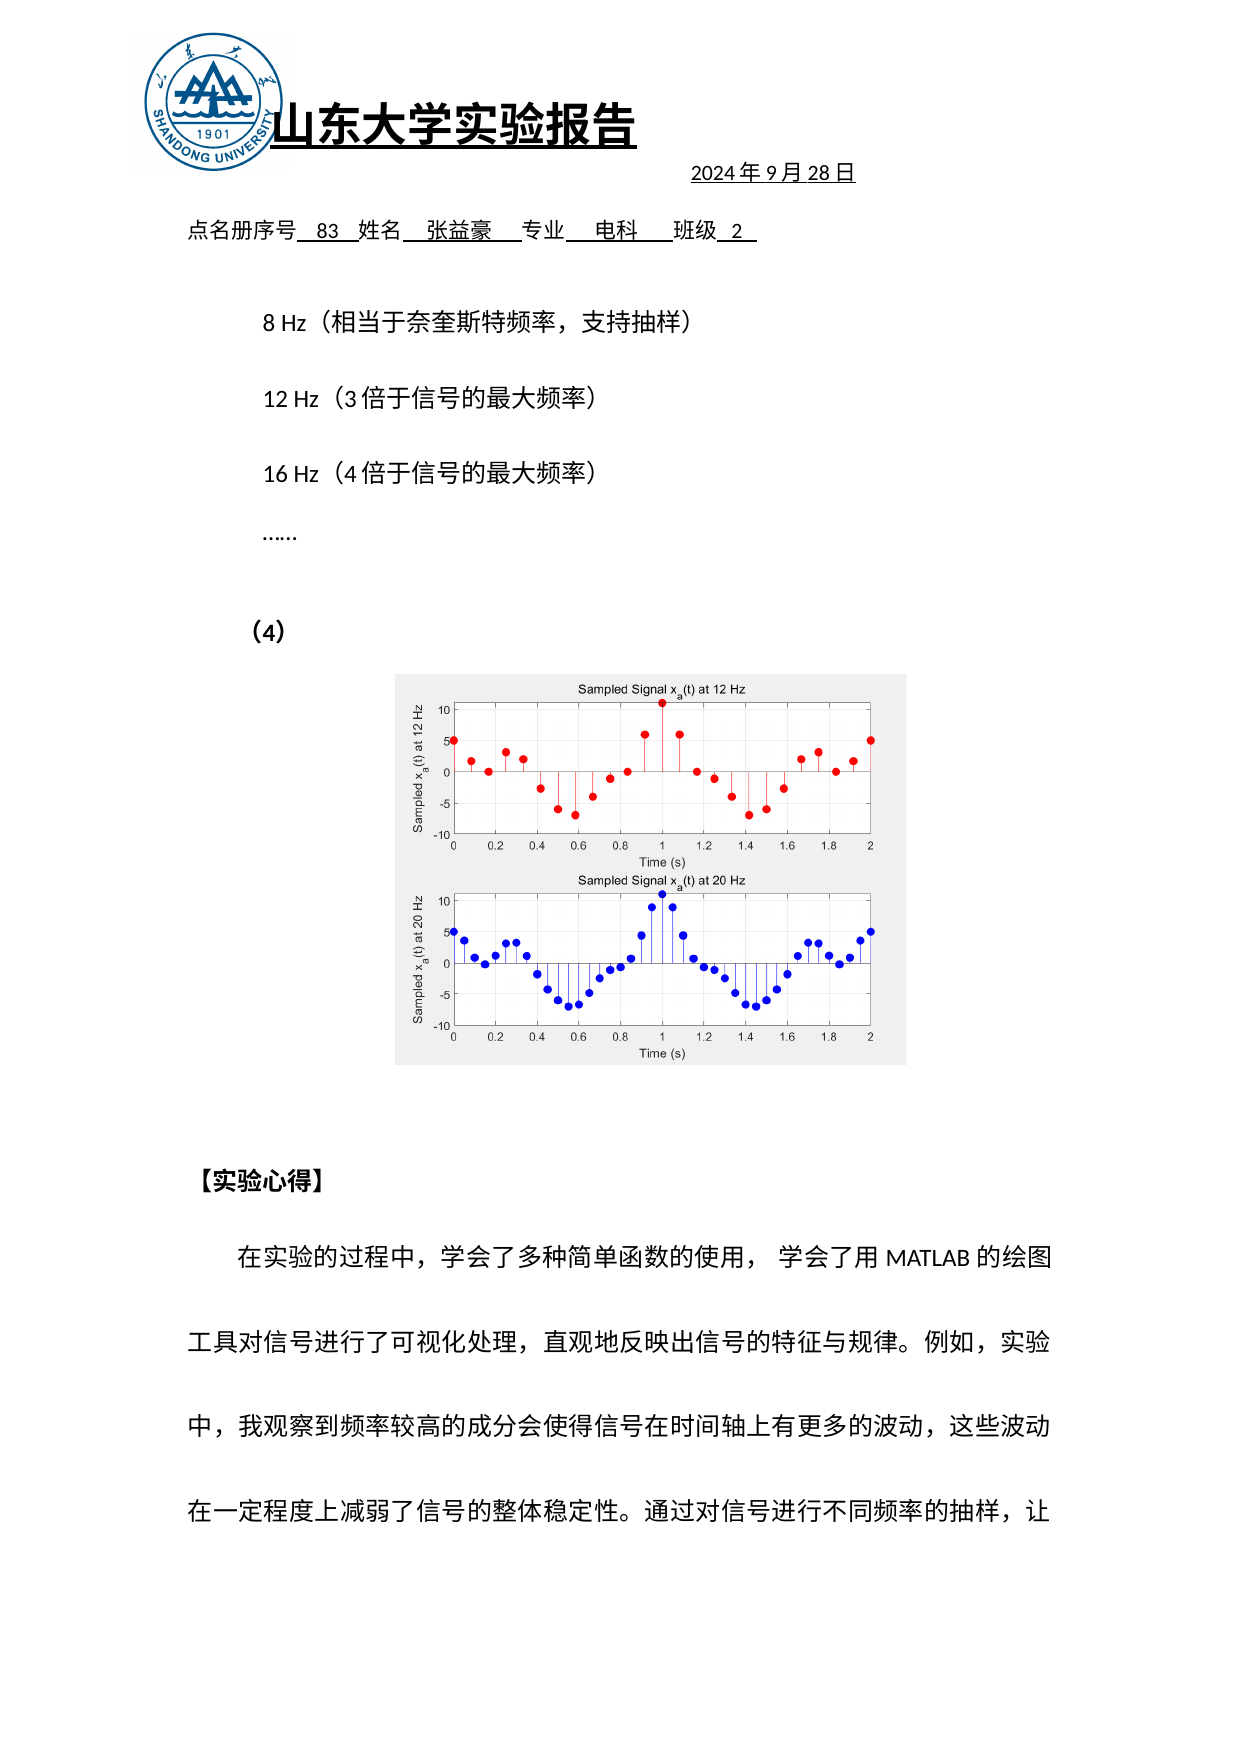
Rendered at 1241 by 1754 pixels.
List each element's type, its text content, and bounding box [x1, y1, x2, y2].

picture [130, 31, 290, 173]
text 12 Hz（3倍于信号的最大频率） [262, 364, 1053, 429]
text 16 Hz（4倍于信号的最大频率） [262, 439, 1053, 504]
text （4） [187, 598, 1053, 663]
text 8 Hz（相当于奈奎斯特频率，支持抽样） [262, 288, 1053, 353]
text 【实验心得】 [187, 1147, 1053, 1212]
picture [395, 674, 907, 1065]
text …… [262, 515, 1053, 548]
